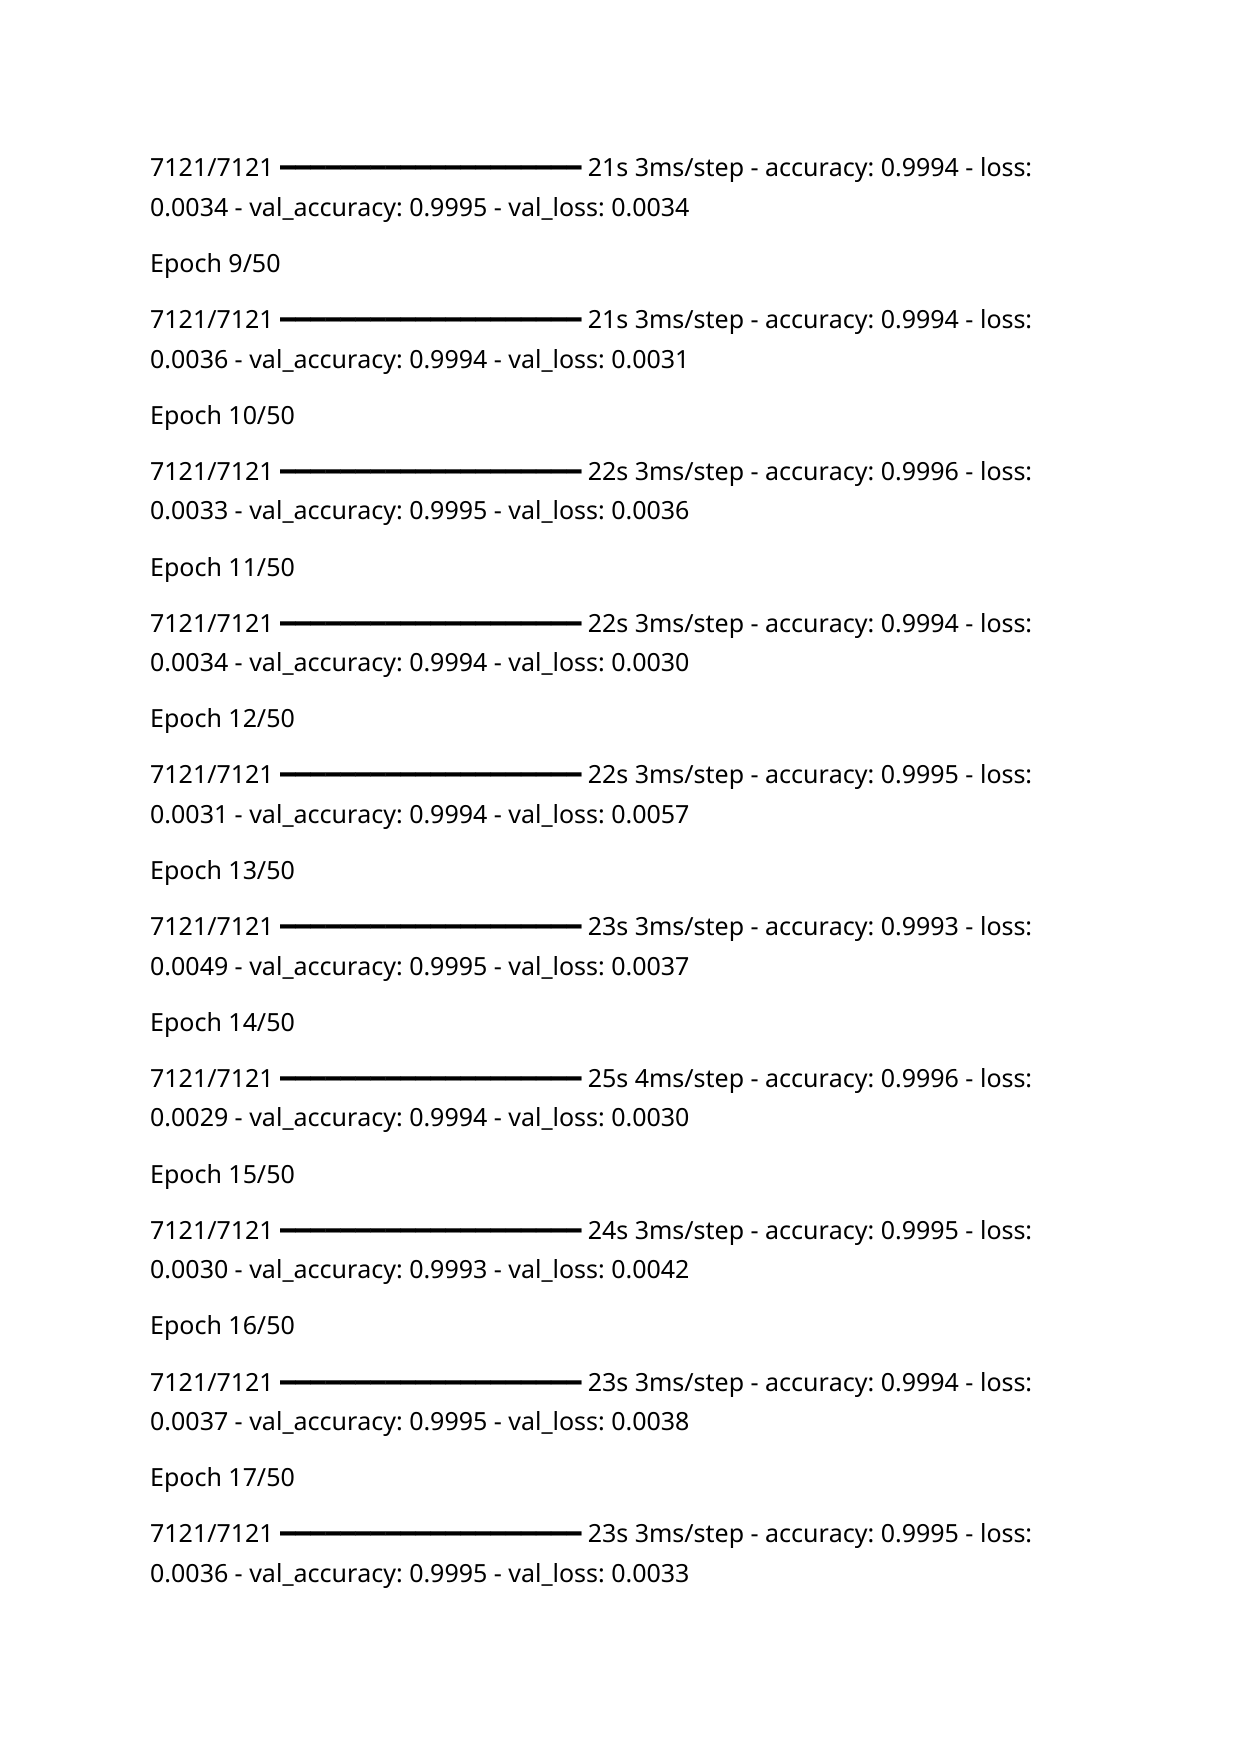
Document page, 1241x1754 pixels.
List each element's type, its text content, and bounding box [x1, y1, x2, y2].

text 7121/7121 ━━━━━━━━━━━━━━━━━━━━ 22s 3ms/step - accuracy: 0.9995 - loss: 0.0031 - val_accuracy: 0.9994 - val_loss: 0.0057 [150, 757, 1090, 831]
text Epoch 16/50 [150, 1308, 1090, 1342]
text Epoch 14/50 [150, 1004, 1090, 1038]
text Epoch 12/50 [150, 701, 1090, 735]
text Epoch 10/50 [150, 397, 1090, 431]
text 7121/7121 ━━━━━━━━━━━━━━━━━━━━ 21s 3ms/step - accuracy: 0.9994 - loss: 0.0036 - val_accuracy: 0.9994 - val_loss: 0.0031 [150, 302, 1090, 375]
text Epoch 11/50 [150, 549, 1090, 583]
text 7121/7121 ━━━━━━━━━━━━━━━━━━━━ 23s 3ms/step - accuracy: 0.9994 - loss: 0.0037 - val_accuracy: 0.9995 - val_loss: 0.0038 [150, 1364, 1090, 1438]
text Epoch 13/50 [150, 853, 1090, 887]
text 7121/7121 ━━━━━━━━━━━━━━━━━━━━ 25s 4ms/step - accuracy: 0.9996 - loss: 0.0029 - val_accuracy: 0.9994 - val_loss: 0.0030 [150, 1061, 1090, 1134]
text 7121/7121 ━━━━━━━━━━━━━━━━━━━━ 23s 3ms/step - accuracy: 0.9993 - loss: 0.0049 - val_accuracy: 0.9995 - val_loss: 0.0037 [150, 909, 1090, 982]
text 7121/7121 ━━━━━━━━━━━━━━━━━━━━ 24s 3ms/step - accuracy: 0.9995 - loss: 0.0030 - val_accuracy: 0.9993 - val_loss: 0.0042 [150, 1212, 1090, 1286]
text Epoch 9/50 [150, 246, 1090, 280]
text Epoch 15/50 [150, 1156, 1090, 1190]
text 7121/7121 ━━━━━━━━━━━━━━━━━━━━ 21s 3ms/step - accuracy: 0.9994 - loss: 0.0034 - val_accuracy: 0.9995 - val_loss: 0.0034 [150, 150, 1090, 223]
text 7121/7121 ━━━━━━━━━━━━━━━━━━━━ 22s 3ms/step - accuracy: 0.9994 - loss: 0.0034 - val_accuracy: 0.9994 - val_loss: 0.0030 [150, 605, 1090, 679]
text 7121/7121 ━━━━━━━━━━━━━━━━━━━━ 22s 3ms/step - accuracy: 0.9996 - loss: 0.0033 - val_accuracy: 0.9995 - val_loss: 0.0036 [150, 453, 1090, 527]
text Epoch 17/50 [150, 1460, 1090, 1494]
text 7121/7121 ━━━━━━━━━━━━━━━━━━━━ 23s 3ms/step - accuracy: 0.9995 - loss: 0.0036 - val_accuracy: 0.9995 - val_loss: 0.0033 [150, 1516, 1090, 1589]
